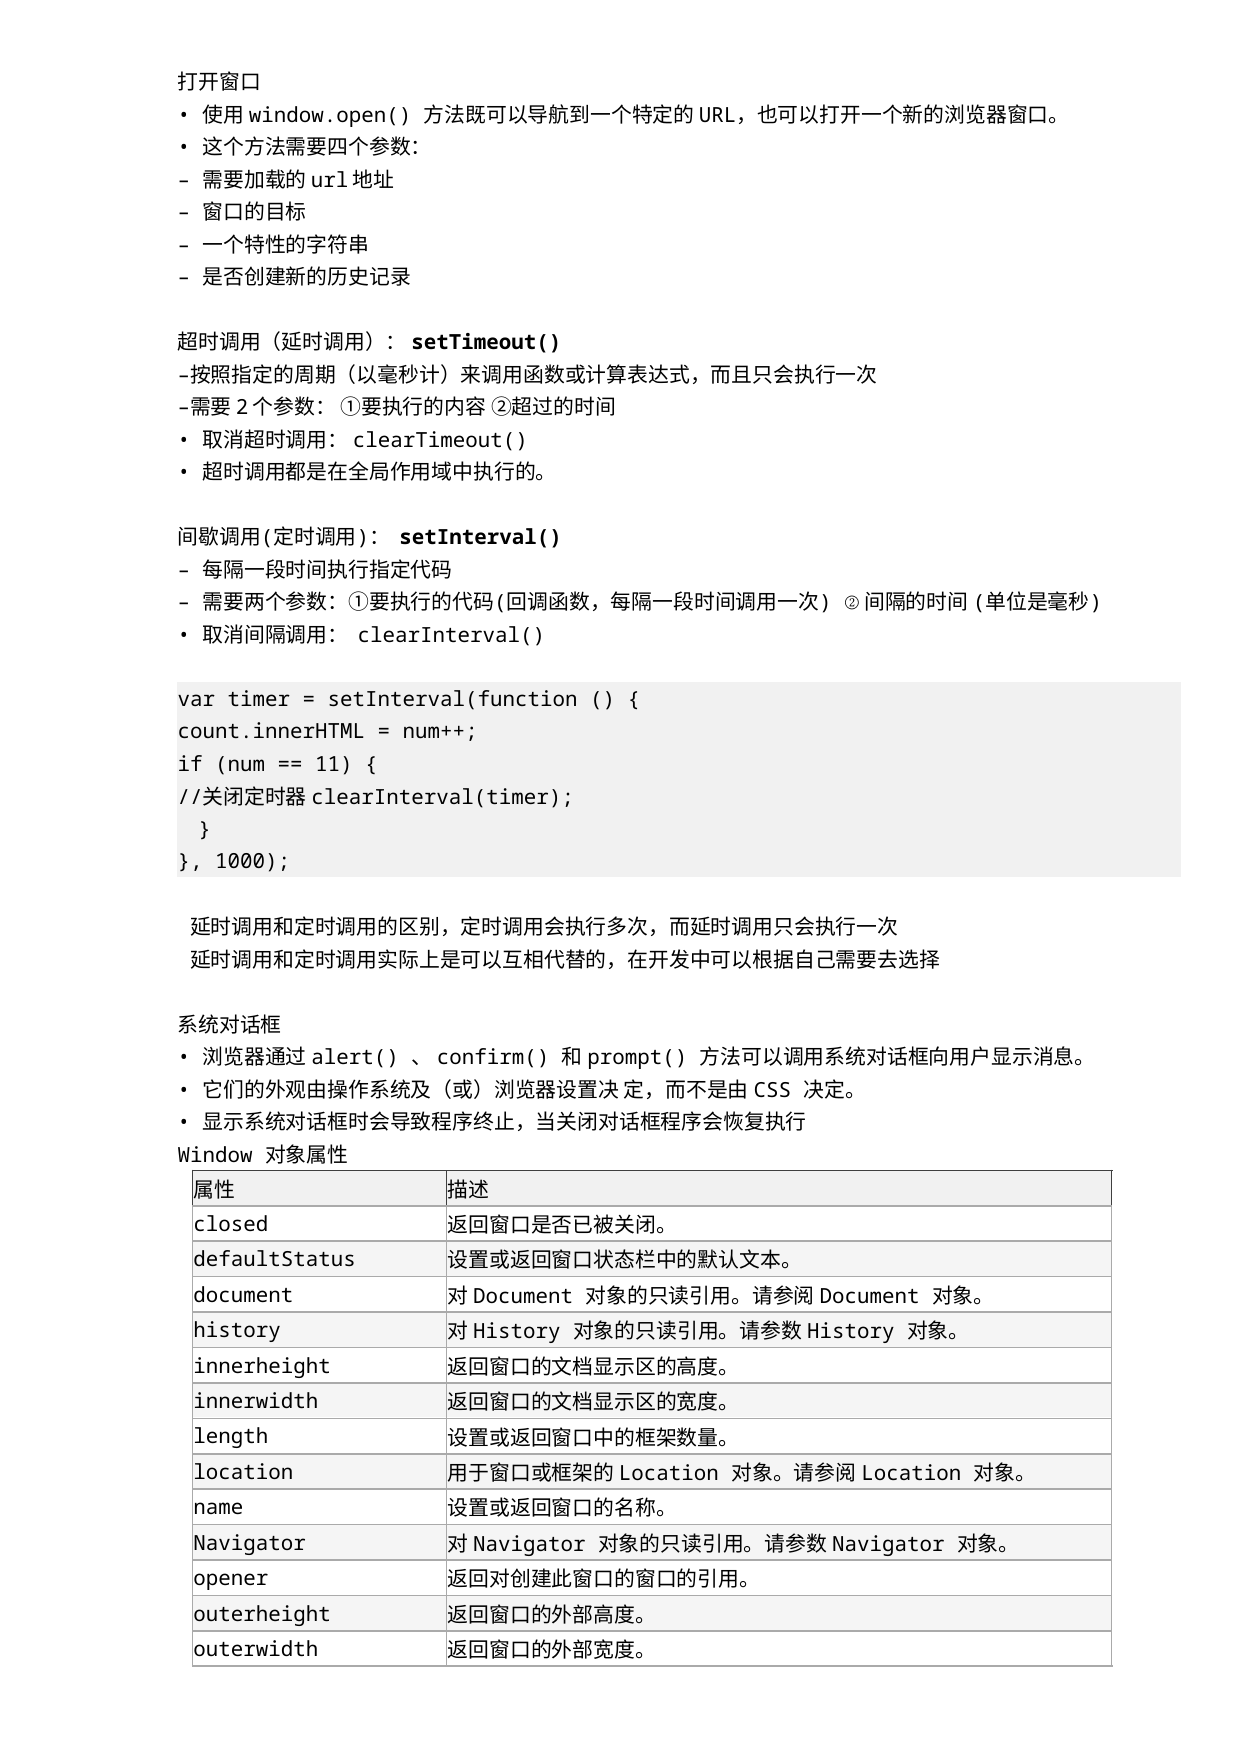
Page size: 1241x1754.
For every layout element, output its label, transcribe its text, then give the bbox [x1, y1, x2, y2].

list //关闭定时器 clearInterval(timer); [177, 779, 1181, 812]
list 间歇调用(定时调用)： setInterval() [177, 519, 1181, 552]
list – 一个特性的字符串 [177, 227, 1181, 259]
table_cell name [193, 1490, 446, 1524]
table_cell outerheight [193, 1596, 446, 1630]
table_cell 返回窗口的外部宽度。 [447, 1632, 1111, 1665]
list 延时调用和定时调用的区别，定时调用会执行多次，而延时调用只会执行一次 [177, 909, 1181, 942]
list 延时调用和定时调用实际上是可以互相代替的，在开发中可以根据自己需要去选择 [177, 942, 1181, 974]
list • 这个方法需要四个参数： [177, 129, 1181, 162]
list –需要2个参数： ①要执行的内容 ②超过的时间 [177, 389, 1181, 422]
table_cell 返回对创建此窗口的窗口的引用。 [447, 1561, 1111, 1594]
list 系统对话框 [177, 1007, 1181, 1039]
table_cell 对 History 对象的只读引用。请参数 History 对象。 [447, 1313, 1111, 1347]
table_cell 用于窗口或框架的 Location 对象。请参阅 Location 对象。 [447, 1455, 1111, 1488]
table_cell opener [193, 1561, 446, 1594]
list – 是否创建新的历史记录 [177, 259, 1181, 292]
table_cell 返回窗口是否已被关闭。 [447, 1207, 1111, 1240]
list – 需要两个参数：①要执行的代码(回调函数，每隔一段时间调用一次) ②间隔的时间 (单位是毫秒) [177, 584, 1181, 617]
table_cell 设置或返回窗口的名称。 [447, 1490, 1111, 1524]
list • 超时调用都是在全局作用域中执行的。 [177, 454, 1181, 487]
table_cell document [193, 1277, 446, 1311]
list 打开窗口 [177, 64, 1181, 97]
table_header 属性 [193, 1171, 446, 1205]
list –按照指定的周期（以毫秒计）来调用函数或计算表达式，而且只会执行一次 [177, 357, 1181, 389]
list • 取消间隔调用： clearInterval() [177, 617, 1181, 649]
table_cell 设置或返回窗口状态栏中的默认文本。 [447, 1242, 1111, 1276]
list – 每隔一段时间执行指定代码 [177, 552, 1181, 584]
table_header 描述 [447, 1171, 1111, 1205]
table_cell outerwidth [193, 1632, 446, 1665]
table_cell 对 Document 对象的只读引用。请参阅 Document 对象。 [447, 1277, 1111, 1311]
list • 显示系统对话框时会导致程序终止，当关闭对话框程序会恢复执行 [177, 1104, 1181, 1137]
table_cell 返回窗口的文档显示区的宽度。 [447, 1384, 1111, 1417]
table_cell 返回窗口的文档显示区的高度。 [447, 1348, 1111, 1382]
text Window 对象属性 [177, 1137, 1181, 1169]
list }, 1000); [177, 844, 1181, 877]
list • 浏览器通过 alert() 、 confirm() 和 prompt() 方法可以调用系统对话框向用户显示消息。 [177, 1039, 1181, 1072]
list – 需要加载的url地址 [177, 162, 1181, 194]
list 超时调用（延时调用）： setTimeout() [177, 324, 1181, 357]
table_cell closed [193, 1207, 446, 1240]
list • 使用 window.open() 方法既可以导航到一个特定的URL，也可以打开一个新的浏览器窗口。 [177, 97, 1181, 129]
list } [177, 812, 1181, 844]
list • 它们的外观由操作系统及（或）浏览器设置决 定，而不是由 CSS 决定。 [177, 1072, 1181, 1104]
list count.innerHTML = num++; [177, 714, 1181, 747]
table_cell innerheight [193, 1348, 446, 1382]
table_cell 返回窗口的外部高度。 [447, 1596, 1111, 1630]
list – 窗口的目标 [177, 194, 1181, 227]
table_cell 对 Navigator 对象的只读引用。请参数 Navigator 对象。 [447, 1525, 1111, 1559]
table_cell history [193, 1313, 446, 1347]
table_cell Navigator [193, 1525, 446, 1559]
list var timer = setInterval(function () { [177, 682, 1181, 714]
table_cell 设置或返回窗口中的框架数量。 [447, 1419, 1111, 1453]
table_cell innerwidth [193, 1384, 446, 1417]
list • 取消超时调用： clearTimeout() [177, 422, 1181, 454]
table_cell location [193, 1455, 446, 1488]
list if (num == 11) { [177, 747, 1181, 779]
table_cell defaultStatus [193, 1242, 446, 1276]
table_cell length [193, 1419, 446, 1453]
